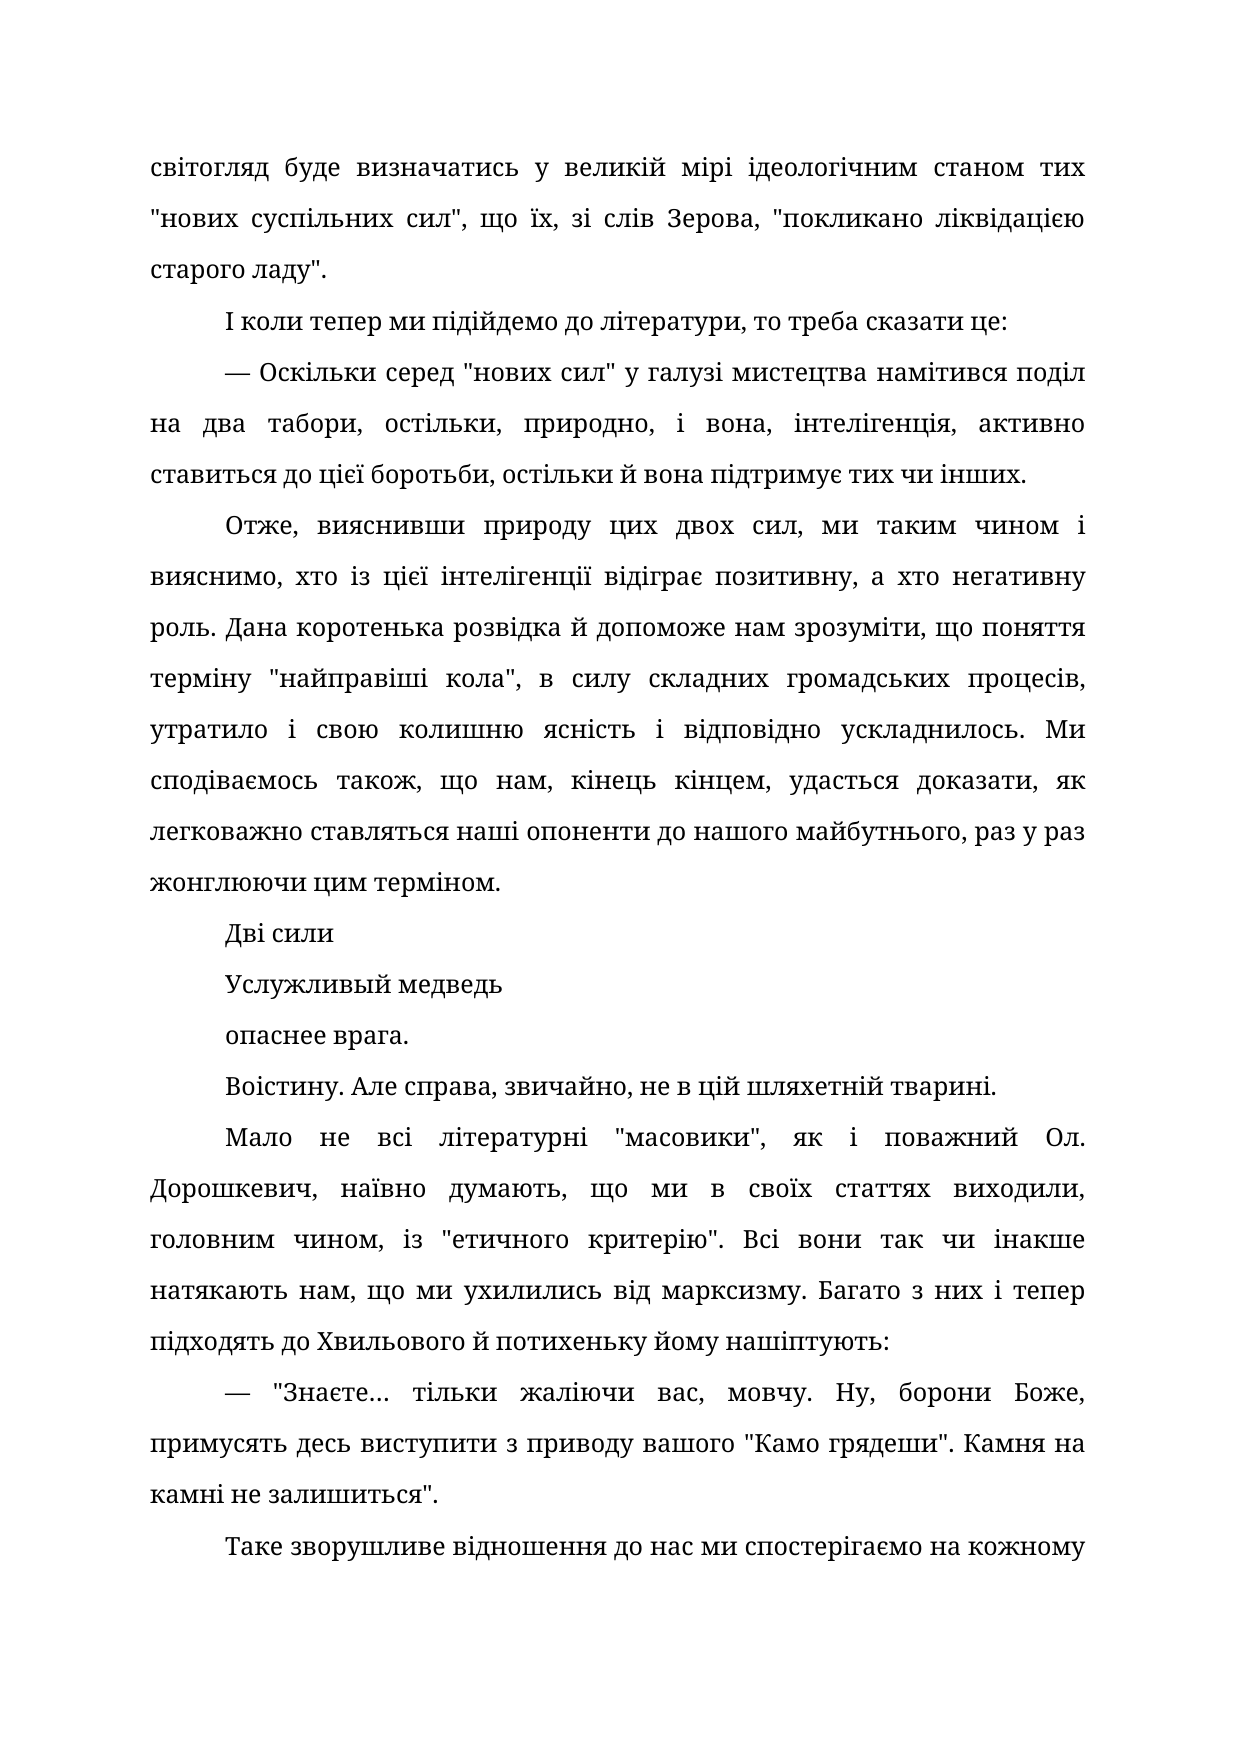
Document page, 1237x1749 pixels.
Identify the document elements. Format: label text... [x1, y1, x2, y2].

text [150, 150, 1086, 286]
text Отже, вияснивши природу цих двох сил, ми таким чином і вияснимо, хто із цієї інтелігенції відіграє позитивну, а хто негативну роль. Дана коротенька розвідка й допоможе нам зрозуміти, що поняття терміну "найправіші кола", в силу складних громадських процесів, утратило і свою колишню ясність і відповідно ускладнилось. Ми сподіваємось також, що нам, кінець кінцем, удасться доказати, як легковажно ставляться наші опоненти до нашого майбутнього, раз у раз жонглюючи цим терміном. [150, 507, 1086, 899]
text — "Знаєте… тільки жаліючи вас, мовчу. Ну, борони Боже, примусять десь виступити з приводу вашого "Камо грядеши". Камня на камні не залишиться". [150, 1375, 1086, 1511]
text Воістину. Але справа, звичайно, не в цій шляхетній тварині. [150, 1069, 1086, 1103]
text — Оскільки серед "нових сил" у галузі мистецтва намітився поділ на два табори, остільки, природно, і вона, інтелігенція, активно ставиться до цієї боротьби, остільки й вона підтримує тих чи інших. [150, 354, 1086, 490]
text опаснее врага. [150, 1018, 1086, 1052]
text Услужливый медведь [150, 967, 1086, 1001]
text Мало не всі літературні "масовики", як і поважний Ол. Дорошкевич, наївно думають, що ми в своїх статтях виходили, головним чином, із "етичного критерію". Всі вони так чи інакше натякають нам, що ми ухилились від марксизму. Багато з них і тепер підходять до Хвильового й потихеньку йому нашіптують: [150, 1120, 1086, 1358]
text Дві сили [150, 916, 1086, 950]
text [150, 1528, 1086, 1562]
text І коли тепер ми підійдемо до літератури, то треба сказати це: [150, 303, 1086, 337]
